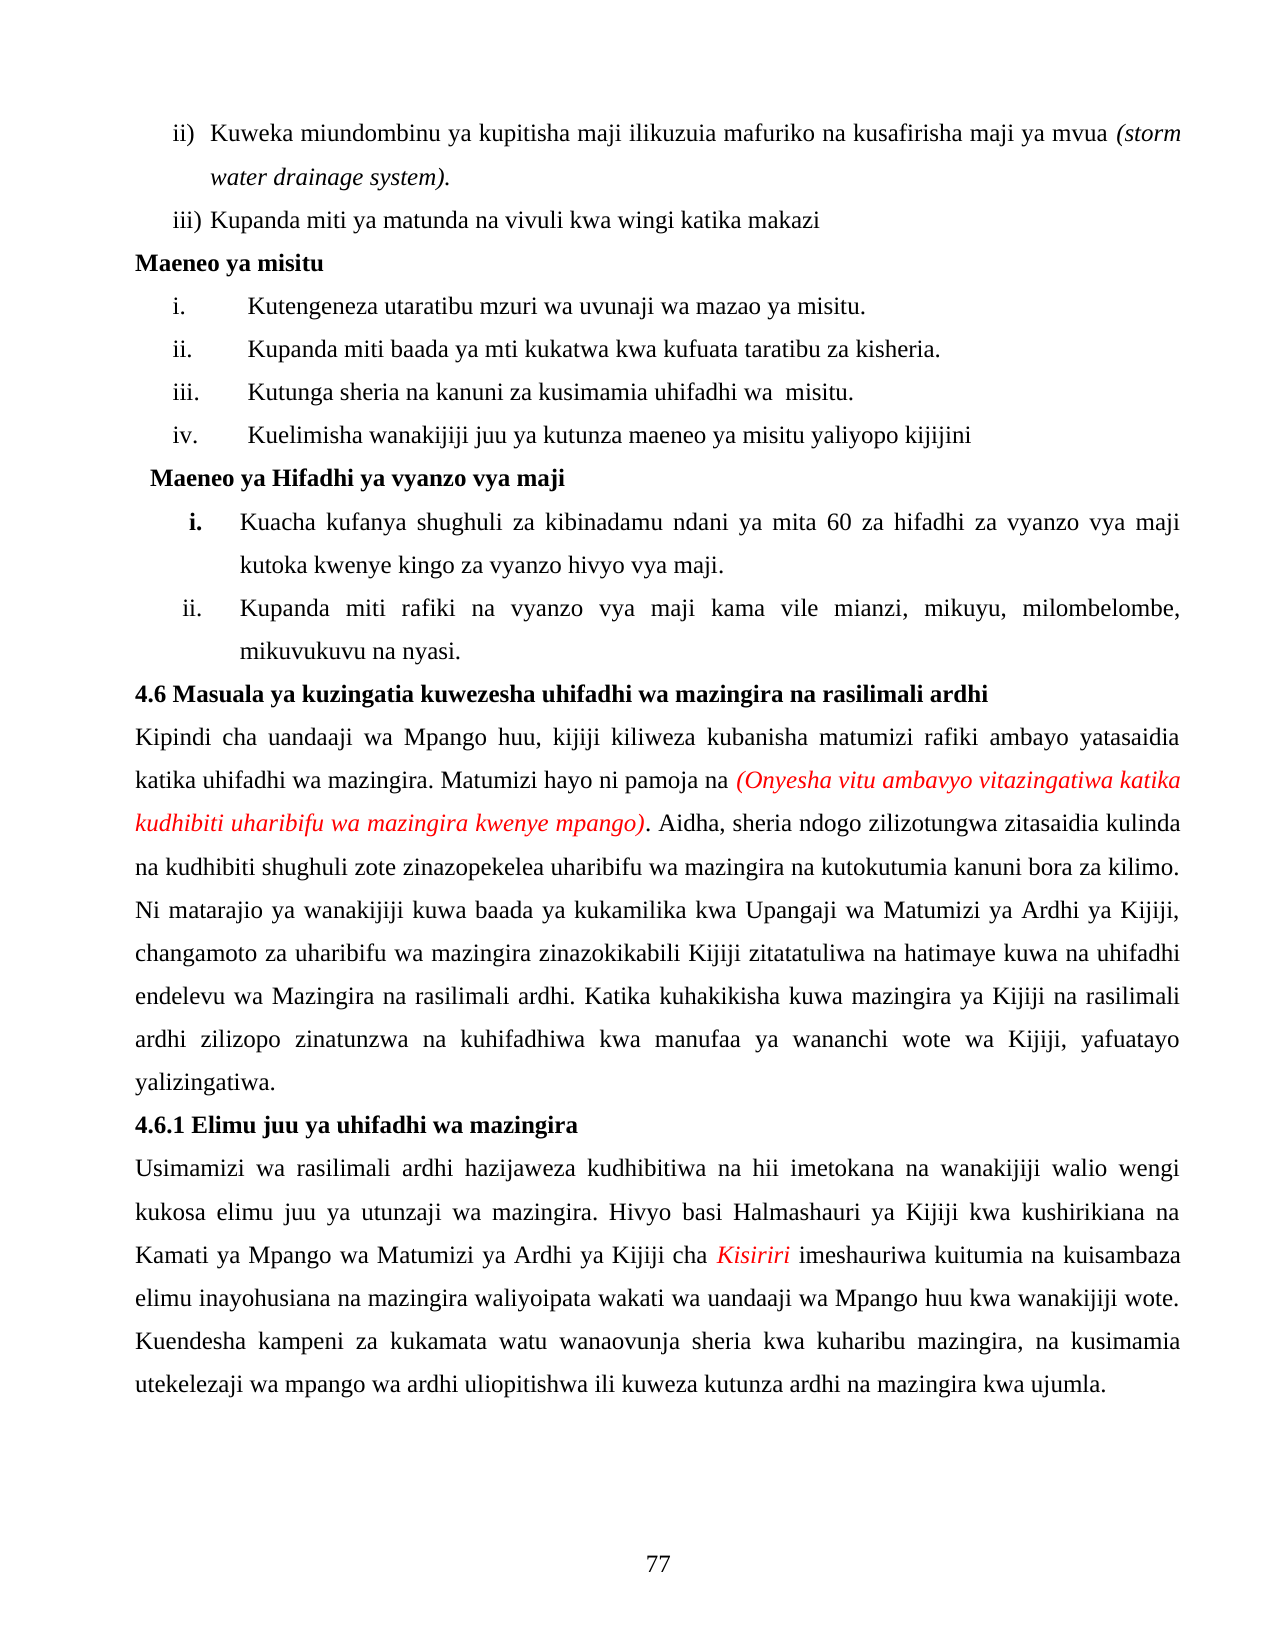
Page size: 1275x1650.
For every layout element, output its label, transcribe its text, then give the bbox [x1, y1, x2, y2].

text 4.6 Masuala ya kuzingatia kuwezesha uhifadhi wa mazingira na rasilimali ardhi [135, 679, 1181, 708]
text 4.6.1 Elimu juu ya uhifadhi wa mazingira [135, 1110, 1181, 1139]
text Maeneo ya misitu [135, 248, 1181, 277]
text Usimamizi wa rasilimali ardhi hazijaweza kudhibitiwa na hii imetokana na wanakijiji walio wengi kukosa elimu juu ya utunzaji wa mazingira. Hivyo basi Halmashauri ya Kijiji kwa kushirikiana na Kamati ya Mpango wa Matumizi ya Ardhi ya Kijiji cha Kisiriri imeshauriwa kuitumia na kuisambaza elimu inayohusiana na mazingira waliyoipata wakati wa uandaaji wa Mpango huu kwa wanakijiji wote. Kuendesha kampeni za kukamata watu wanaovunja sheria kwa kuharibu mazingira, na kusimamia utekelezaji wa mpango wa ardhi uliopitishwa ili kuweza kutunza ardhi na mazingira kwa ujumla. [135, 1153, 1181, 1398]
list Kupanda miti ya matunda na vivuli kwa wingi katika makazi [172, 205, 1181, 233]
list Kuweka miundombinu ya kupitisha maji ilikuzuia mafuriko na kusafirisha maji ya mvua (storm water drainage system). [172, 118, 1181, 190]
list Kuacha kufanya shughuli za kibinadamu ndani ya mita 60 za hifadhi za vyanzo vya maji kutoka kwenye kingo za vyanzo hivyo vya maji. [202, 507, 1181, 578]
list Kupanda miti rafiki na vyanzo vya maji kama vile mianzi, mikuyu, milombelombe, mikuvukuvu na nyasi. [202, 593, 1181, 665]
list Kutunga sheria na kanuni za kusimamia uhifadhi wa misitu. [172, 377, 1181, 406]
list Kuelimisha wanakijiji juu ya kutunza maeneo ya misitu yaliyopo kijijini [172, 420, 1181, 449]
list Kutengeneza utaratibu mzuri wa uvunaji wa mazao ya misitu. [172, 291, 1181, 320]
list Kupanda miti baada ya mti kukatwa kwa kufuata taratibu za kisheria. [172, 334, 1181, 363]
text Kipindi cha uandaaji wa Mpango huu, kijiji kiliweza kubanisha matumizi rafiki ambayo yatasaidia katika uhifadhi wa mazingira. Matumizi hayo ni pamoja na (Onyesha vitu ambavyo vitazingatiwa katika kudhibiti uharibifu wa mazingira kwenye mpango). Aidha, sheria ndogo zilizotungwa zitasaidia kulinda na kudhibiti shughuli zote zinazopekelea uharibifu wa mazingira na kutokutumia kanuni bora za kilimo. Ni matarajio ya wanakijiji kuwa baada ya kukamilika kwa Upangaji wa Matumizi ya Ardhi ya Kijiji, changamoto za uharibifu wa mazingira zinazokikabili Kijiji zitatatuliwa na hatimaye kuwa na uhifadhi endelevu wa Mazingira na rasilimali ardhi. Katika kuhakikisha kuwa mazingira ya Kijiji na rasilimali ardhi zilizopo zinatunzwa na kuhifadhiwa kwa manufaa ya wananchi wote wa Kijiji, yafuatayo yalizingatiwa. [135, 722, 1181, 1096]
text Maeneo ya Hifadhi ya vyanzo vya maji [150, 463, 1181, 492]
